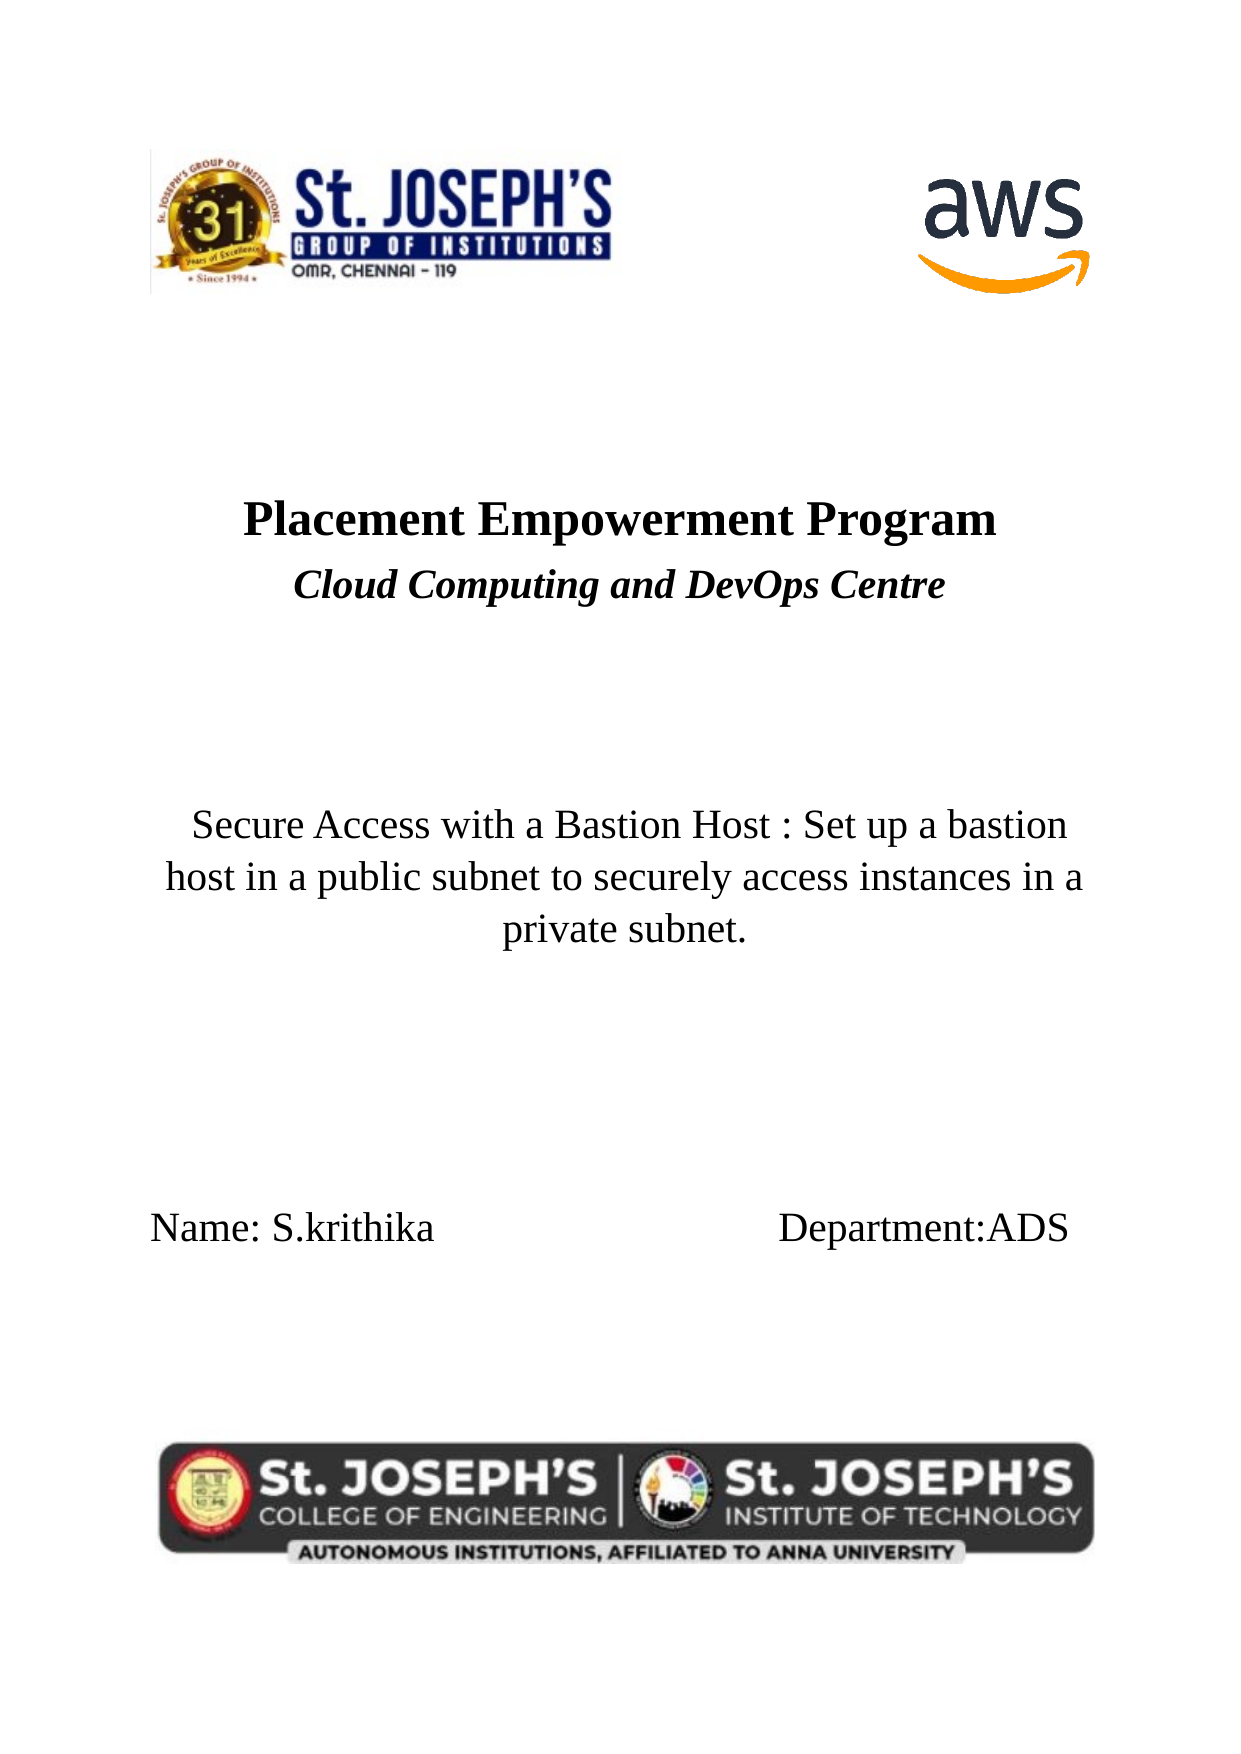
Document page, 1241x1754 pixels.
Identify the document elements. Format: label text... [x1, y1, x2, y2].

picture [917, 178, 1090, 294]
text Name: S.krithika Department:ADS [150, 1203, 1099, 1251]
picture [150, 149, 622, 294]
picture [155, 1429, 1096, 1564]
text Placement Empowerment Program [150, 489, 1090, 547]
text Cloud Computing and DevOps Centre [150, 559, 1089, 607]
text Secure Access with a Bastion Host : Set up a bastion host in a public subnet to securely access instances in a private subnet. [150, 800, 1099, 951]
